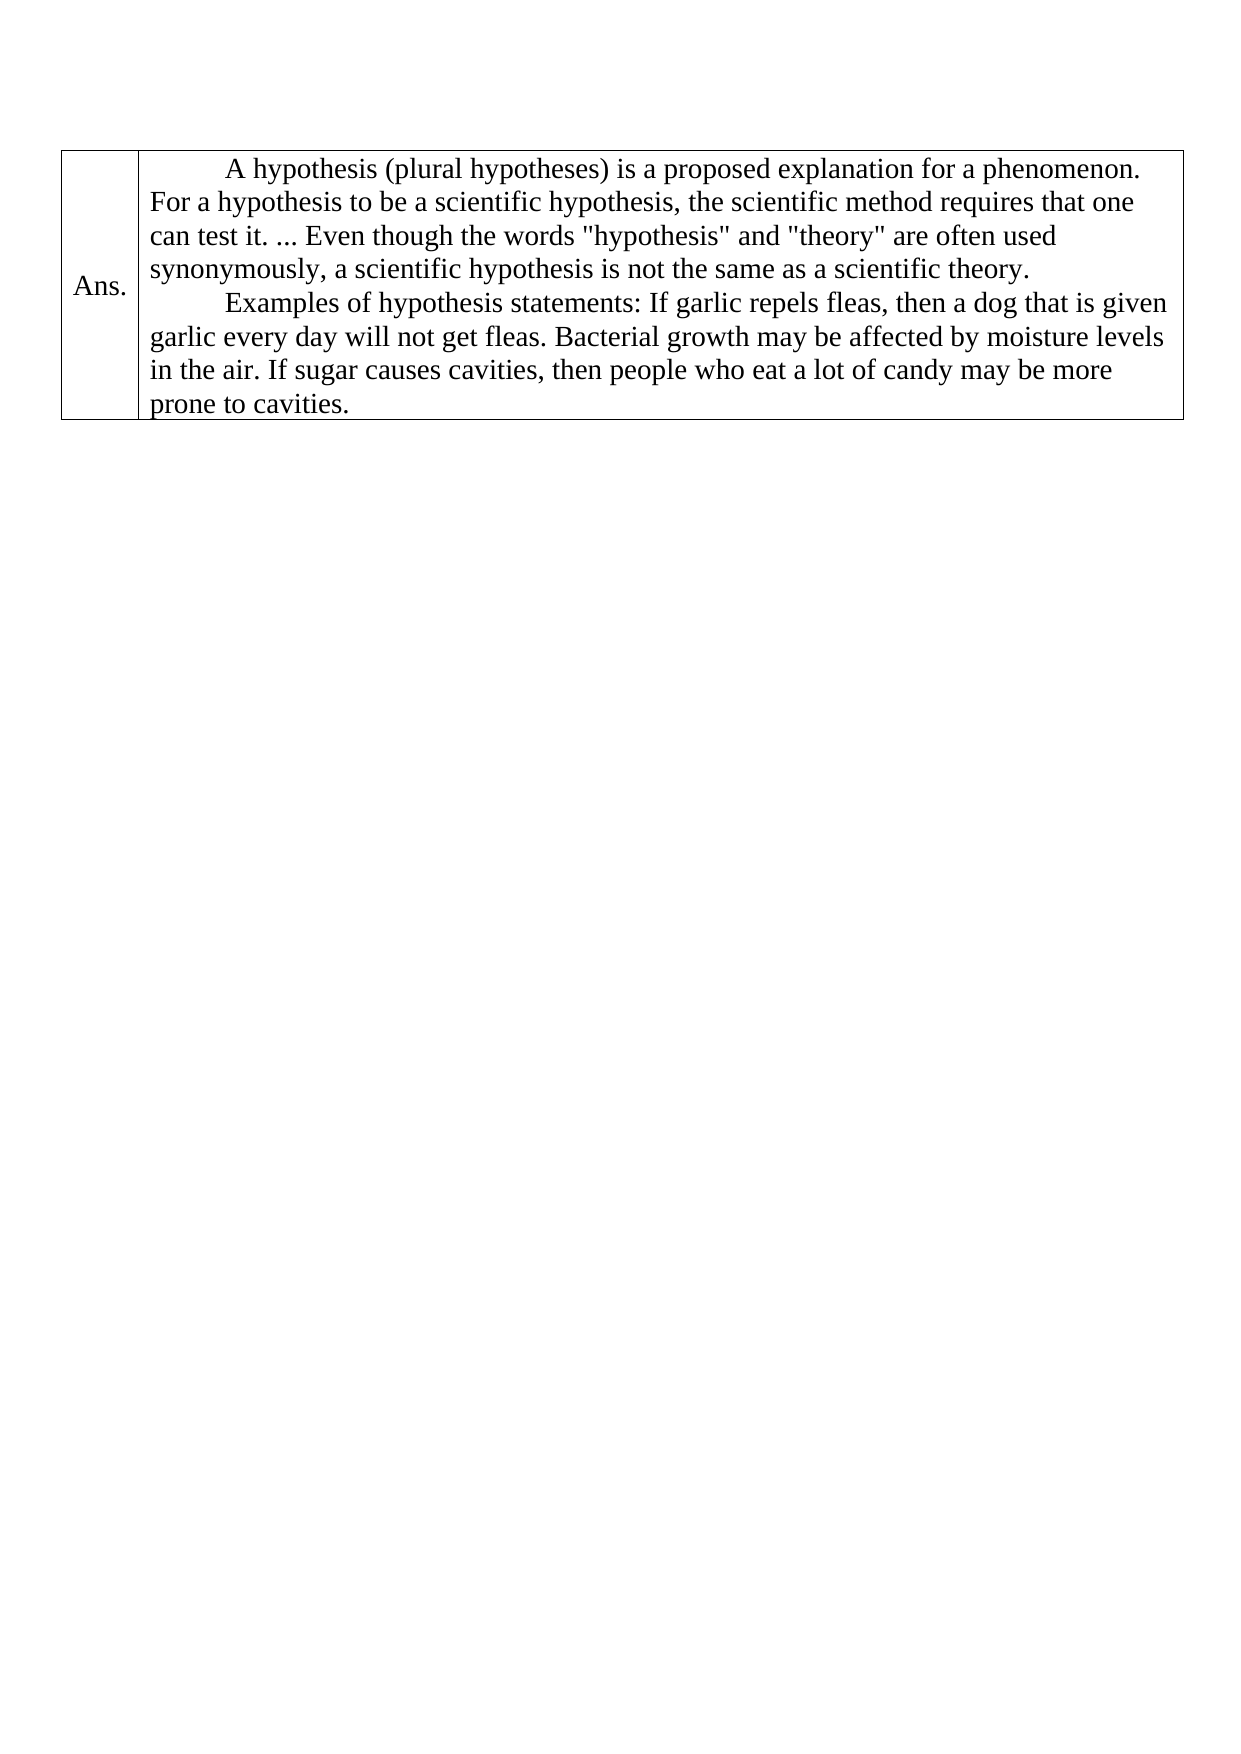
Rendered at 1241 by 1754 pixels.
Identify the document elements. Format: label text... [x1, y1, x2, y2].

table_cell Ans. [62, 151, 138, 419]
table_cell A hypothesis (plural hypotheses) is a proposed explanation for a phenomenon. For a hypothesis to be a scientific hypothesis, the scientific method requires that one can test it. ... Even though the words "hypothesis" and "theory" are often used synonymously, a scientific hypothesis is not the same as a scientific theory. Examples of hypothesis statements: If garlic repels fleas, then a dog that is given garlic every day will not get fleas. Bacterial growth may be affected by moisture levels in the air. If sugar causes cavities, then people who eat a lot of candy may be more prone to cavities. [139, 151, 1183, 419]
